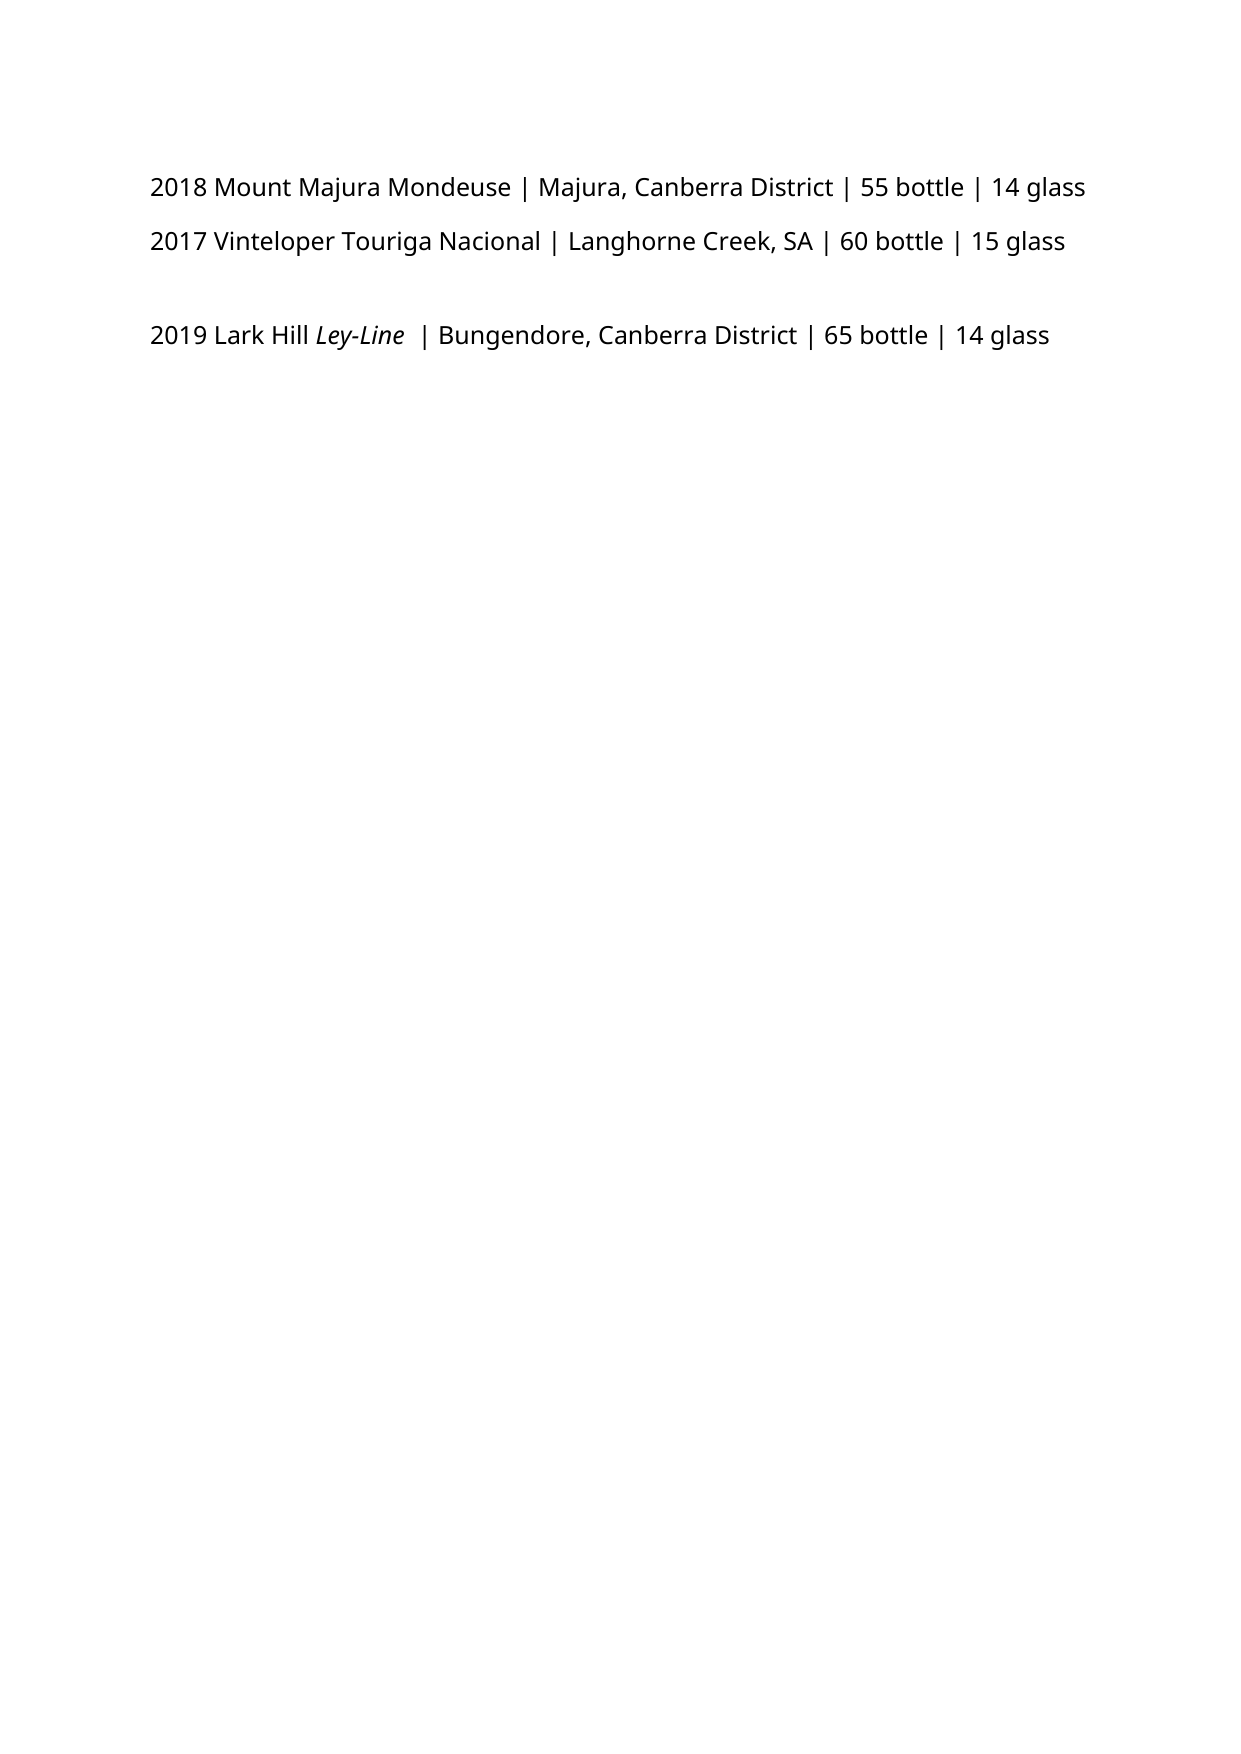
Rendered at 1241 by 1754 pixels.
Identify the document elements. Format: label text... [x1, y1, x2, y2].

text 2017 Vinteloper Touriga Nacional | Langhorne Creek, SA | 60 bottle | 15 glass [150, 224, 1090, 258]
text 2018 Mount Majura Mondeuse | Majura, Canberra District | 55 bottle | 14 glass [150, 170, 1090, 204]
text 2019 Lark Hill Ley-Line | Bungendore, Canberra District | 65 bottle | 14 glass [150, 318, 1090, 352]
